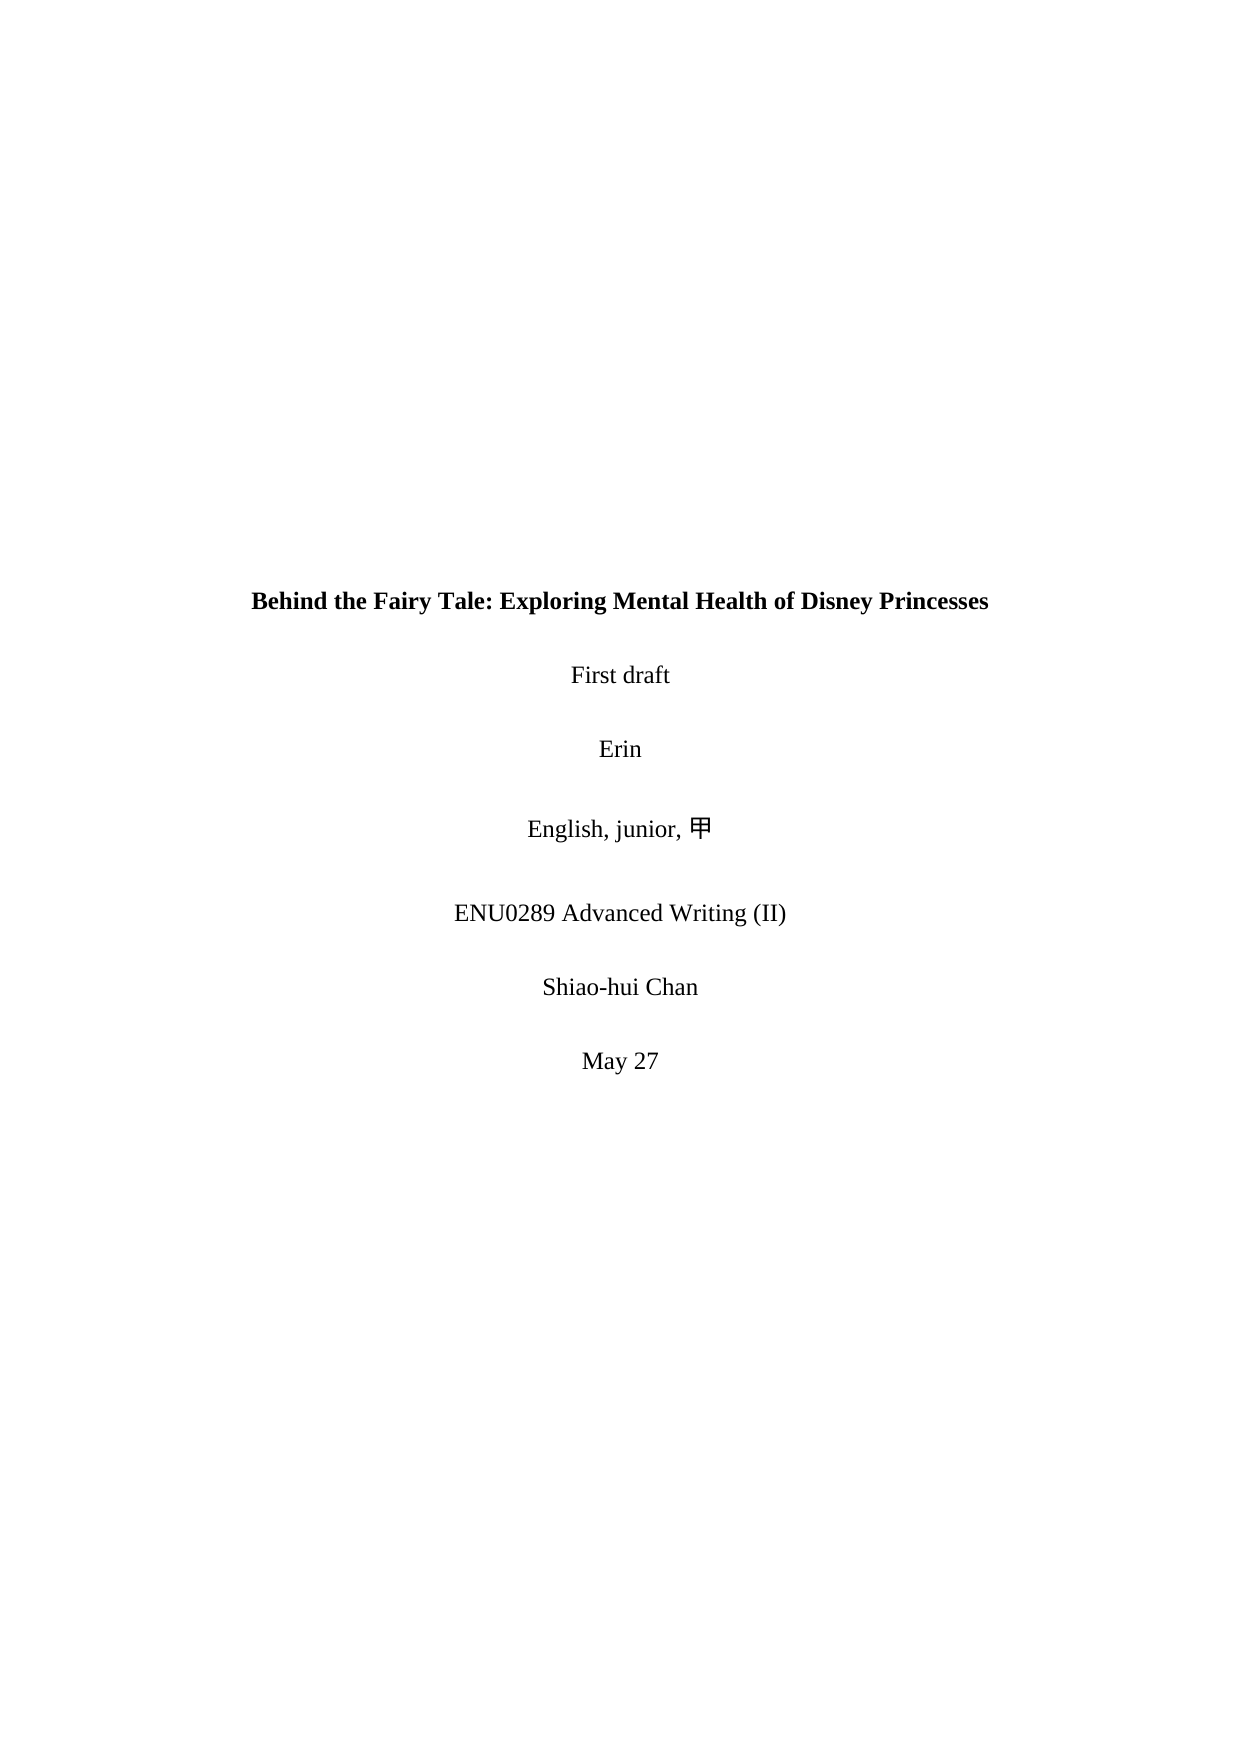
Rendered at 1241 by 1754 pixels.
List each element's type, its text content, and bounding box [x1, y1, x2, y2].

text First draft [150, 660, 1090, 689]
text Behind the Fairy Tale: Exploring Mental Health of Disney Princesses [150, 586, 1090, 615]
text Shiao-hui Chan [150, 972, 1090, 1001]
text May 27 [150, 1046, 1090, 1075]
text Erin [150, 734, 1090, 763]
text English, junior, 甲 [150, 809, 1090, 845]
text ENU0289 Advanced Writing (II) [150, 898, 1090, 927]
